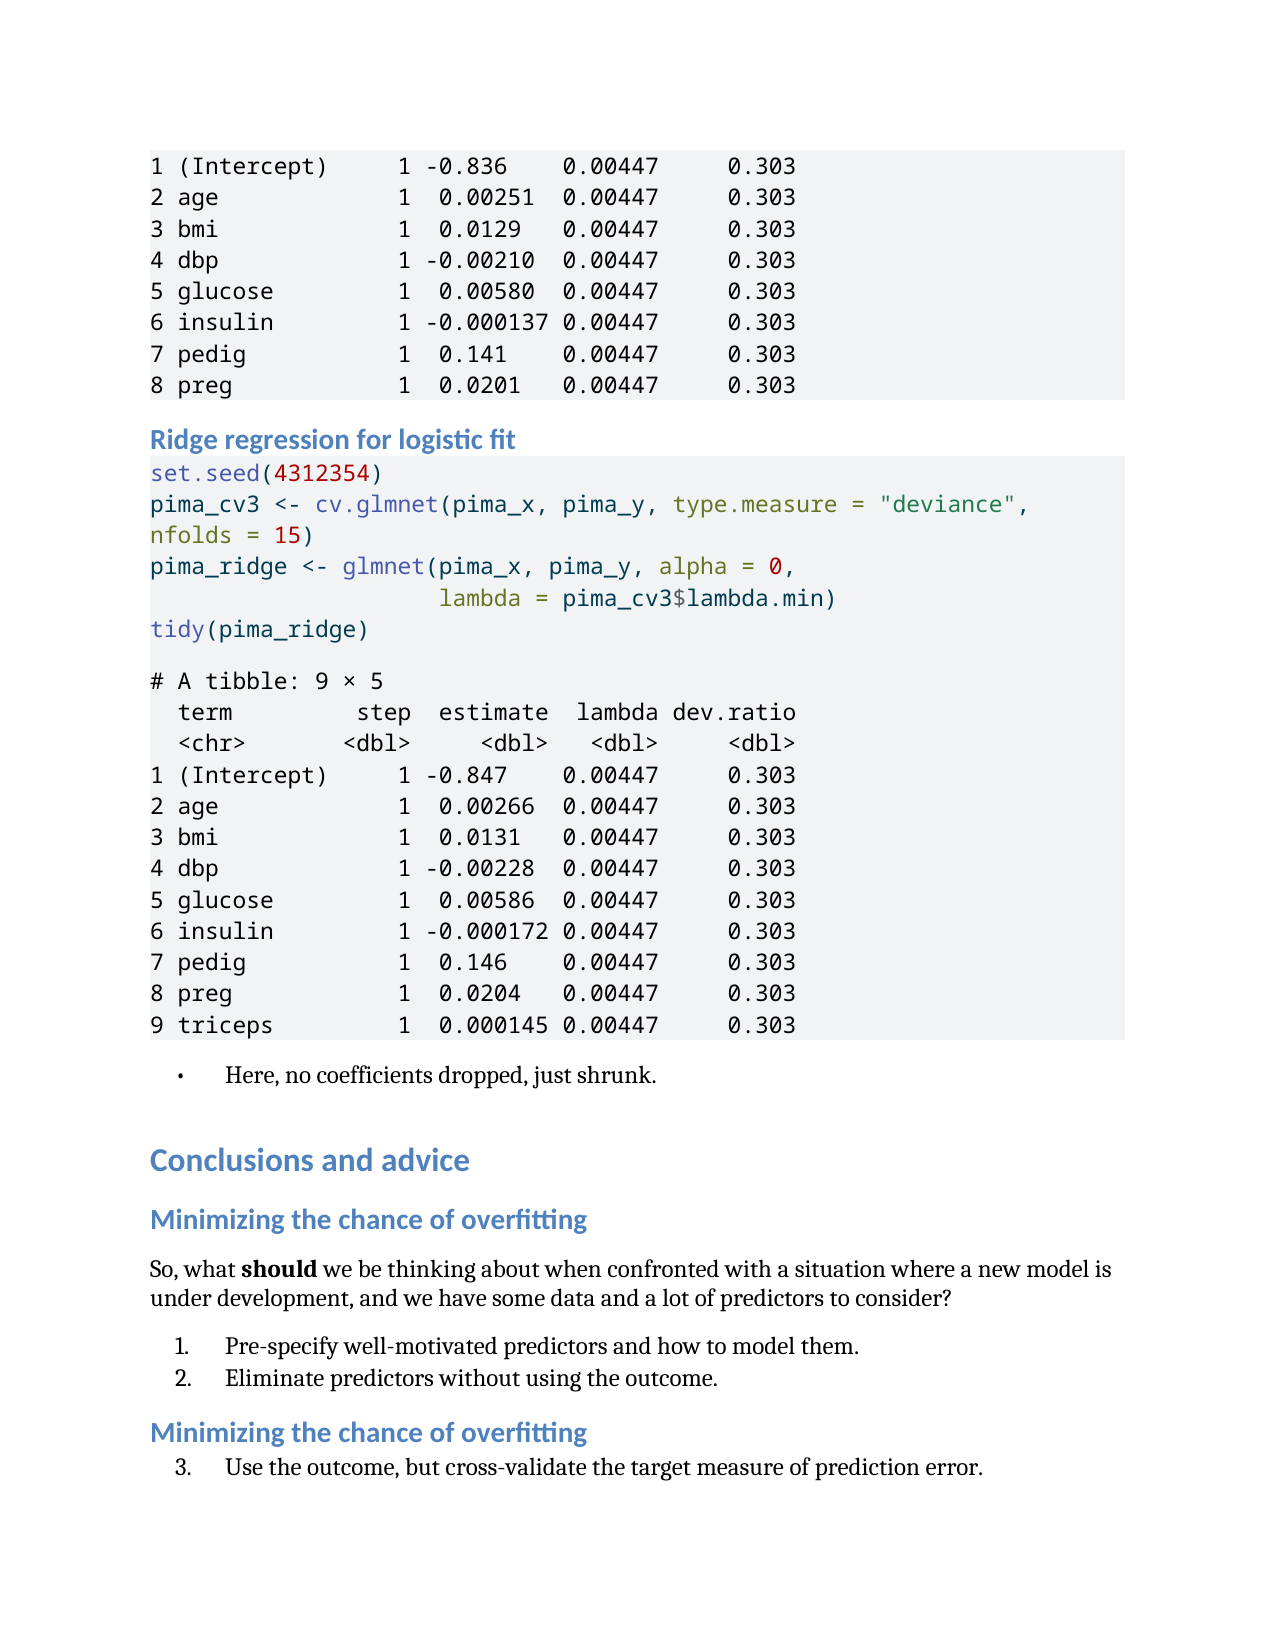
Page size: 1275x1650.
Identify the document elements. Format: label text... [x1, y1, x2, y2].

text # A tibble: 9 × 5 term step estimate lambda dev.ratio <chr> <dbl> <dbl> <dbl> <dbl> 1 (Intercept) 1 -0.847 0.00447 0.303 2 age 1 0.00266 0.00447 0.303 3 bmi 1 0.0131 0.00447 0.303 4 dbp 1 -0.00228 0.00447 0.303 5 glucose 1 0.00586 0.00447 0.303 6 insulin 1 -0.000172 0.00447 0.303 7 pedig 1 0.146 0.00447 0.303 8 preg 1 0.0204 0.00447 0.303 9 triceps 1 0.000145 0.00447 0.303 [150, 665, 1125, 1040]
list Eliminate predictors without using the outcome. [175, 1364, 1125, 1393]
subtitle Minimizing the chance of overfitting [150, 1201, 1125, 1237]
subtitle Ridge regression for logistic fit [150, 421, 1125, 456]
text So, what should we be thinking about when confronted with a situation where a new model is under development, and we have some data and a lot of predictors to consider? [150, 1255, 1125, 1313]
list Pre-specify well-motivated predictors and how to model them. [175, 1332, 1125, 1360]
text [150, 150, 1125, 400]
subtitle Conclusions and advice [150, 1139, 1125, 1180]
list Here, no coefficients dropped, just shrunk. [175, 1061, 1125, 1089]
list Use the outcome, but cross-validate the target measure of prediction error. [175, 1453, 1125, 1482]
subtitle Minimizing the chance of overfitting [150, 1414, 1125, 1449]
text set.seed(4312354) pima_cv3 <- cv.glmnet(pima_x, pima_y, type.measure = "deviance", nfolds = 15) pima_ridge <- glmnet(pima_x, pima_y, alpha = 0, lambda = pima_cv3$lambda.min) tidy(pima_ridge) [315, 456, 1125, 644]
